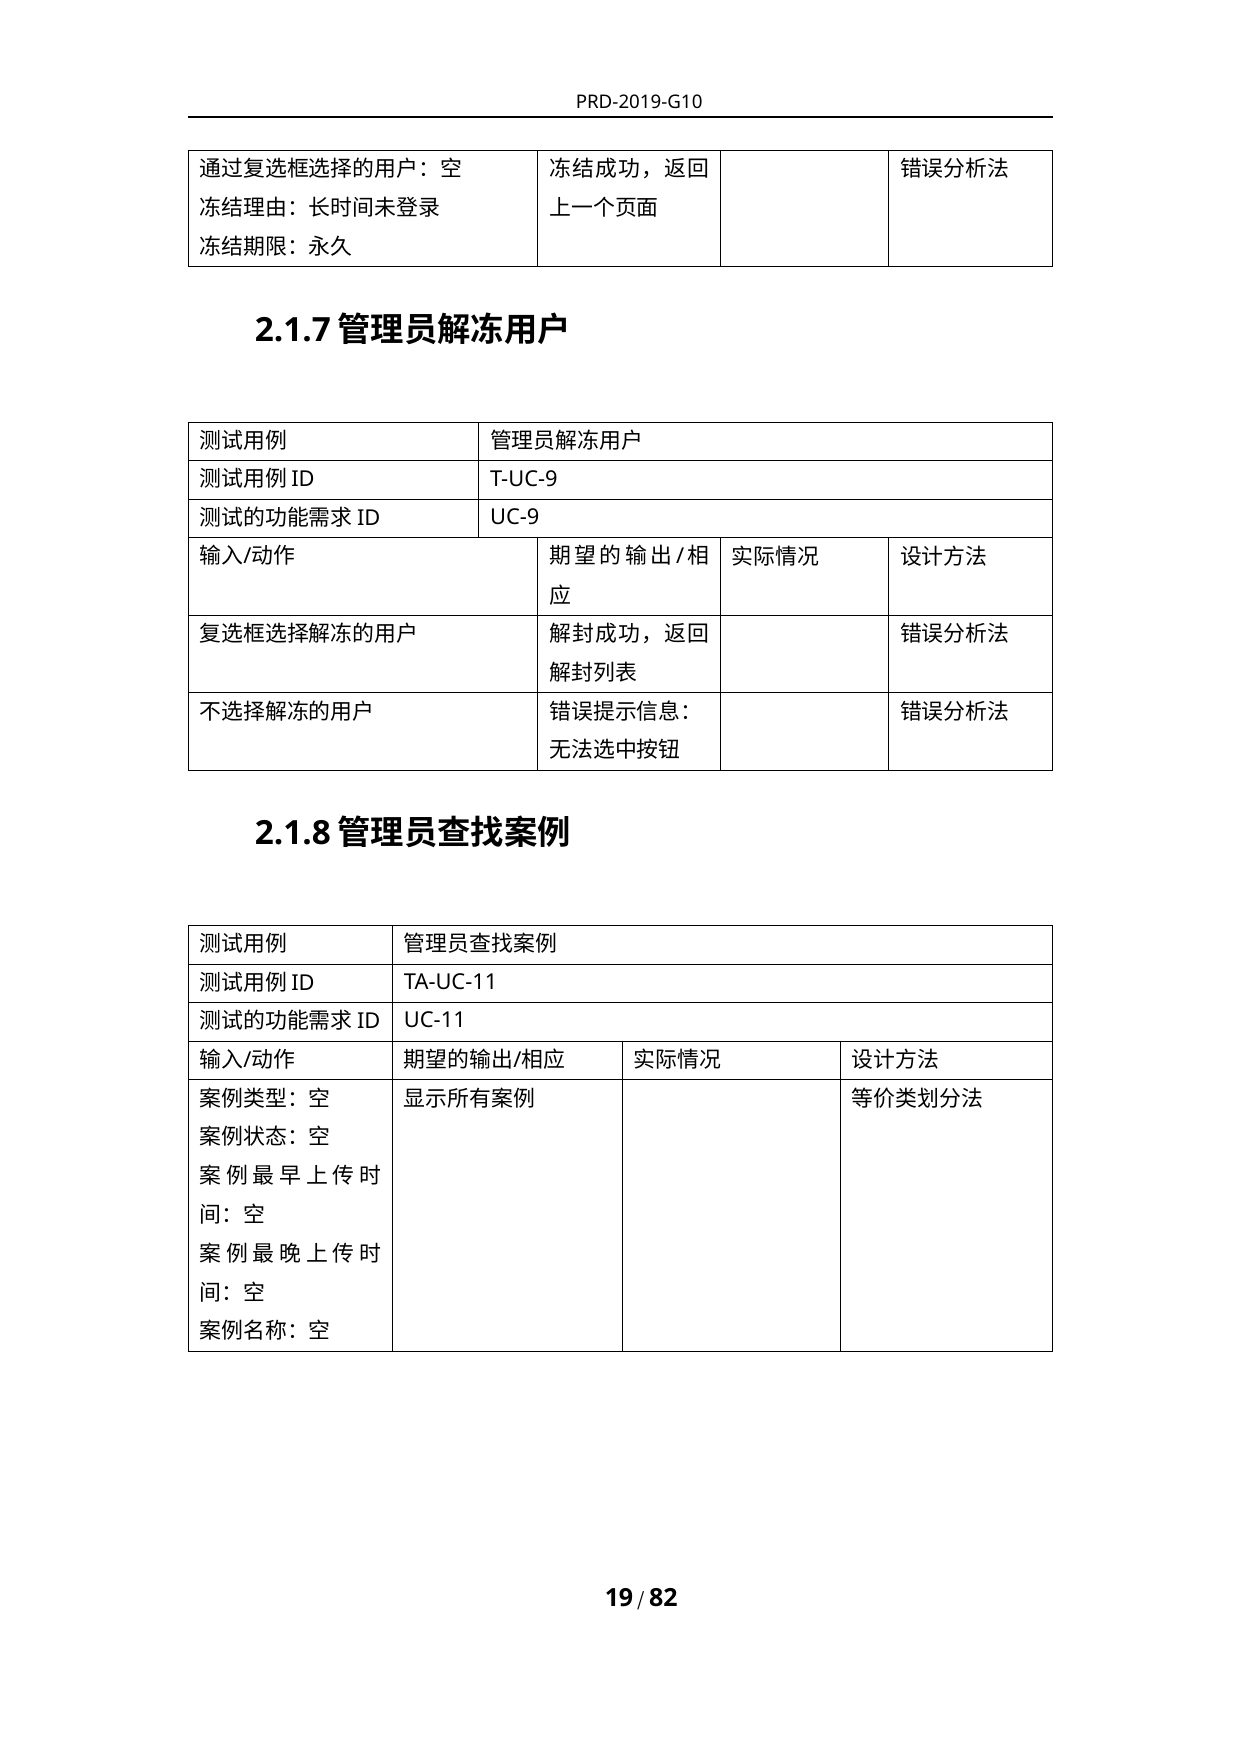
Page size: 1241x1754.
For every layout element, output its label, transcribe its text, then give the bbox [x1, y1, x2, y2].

table_cell 设计方法 [841, 1042, 1052, 1079]
table_cell [721, 616, 888, 692]
table_cell 不选择解冻的用户 [189, 693, 537, 769]
table_cell 显示所有案例 [393, 1080, 622, 1351]
table_header 管理员解冻用户 [479, 423, 1052, 460]
table_cell 输入/动作 [189, 538, 537, 615]
table_cell 设计方法 [889, 538, 1052, 615]
table_cell 错误提示信息： 无法选中按钮 [538, 693, 720, 769]
table_cell [721, 693, 888, 769]
table_cell 实际情况 [721, 538, 888, 615]
table_cell 错误分析法 [889, 151, 1052, 266]
table_cell 测试的功能需求ID [189, 1003, 392, 1041]
table_header 测试用例 [189, 926, 392, 963]
table_cell [721, 151, 888, 266]
table_cell T-UC-9 [479, 461, 1052, 499]
table_cell 测试的功能需求ID [189, 500, 478, 537]
table_cell 输入/动作 [189, 1042, 392, 1079]
table_cell TA-UC-11 [393, 965, 1052, 1002]
table_cell 期望的输出/相应 [393, 1042, 622, 1079]
table_cell 期望的输出/相应 [538, 538, 720, 615]
subtitle 2.1.7管理员解冻用户 [187, 294, 1053, 359]
table_cell 等价类划分法 [841, 1080, 1052, 1351]
table_cell 测试用例ID [189, 965, 392, 1002]
table_cell [623, 1080, 840, 1351]
table_cell 错误分析法 [889, 616, 1052, 692]
table_cell 案例类型：空 案例状态：空 案例最早上传时间：空 案例最晚上传时间：空 案例名称：空 [189, 1080, 392, 1351]
table_cell 测试用例ID [189, 461, 478, 499]
table_header 管理员查找案例 [393, 926, 1052, 963]
table_cell 实际情况 [623, 1042, 840, 1079]
table_header 测试用例 [189, 423, 478, 460]
table_cell 错误分析法 [889, 693, 1052, 769]
table_cell UC-11 [393, 1003, 1052, 1041]
table_cell 解封成功，返回解封列表 [538, 616, 720, 692]
table_cell 通过复选框选择的用户：空 冻结理由：长时间未登录 冻结期限：永久 [189, 151, 537, 266]
subtitle 2.1.8管理员查找案例 [187, 798, 1053, 863]
table_cell 冻结成功，返回上一个页面 [538, 151, 720, 266]
table_cell UC-9 [479, 500, 1052, 537]
table_cell 复选框选择解冻的用户 [189, 616, 537, 692]
